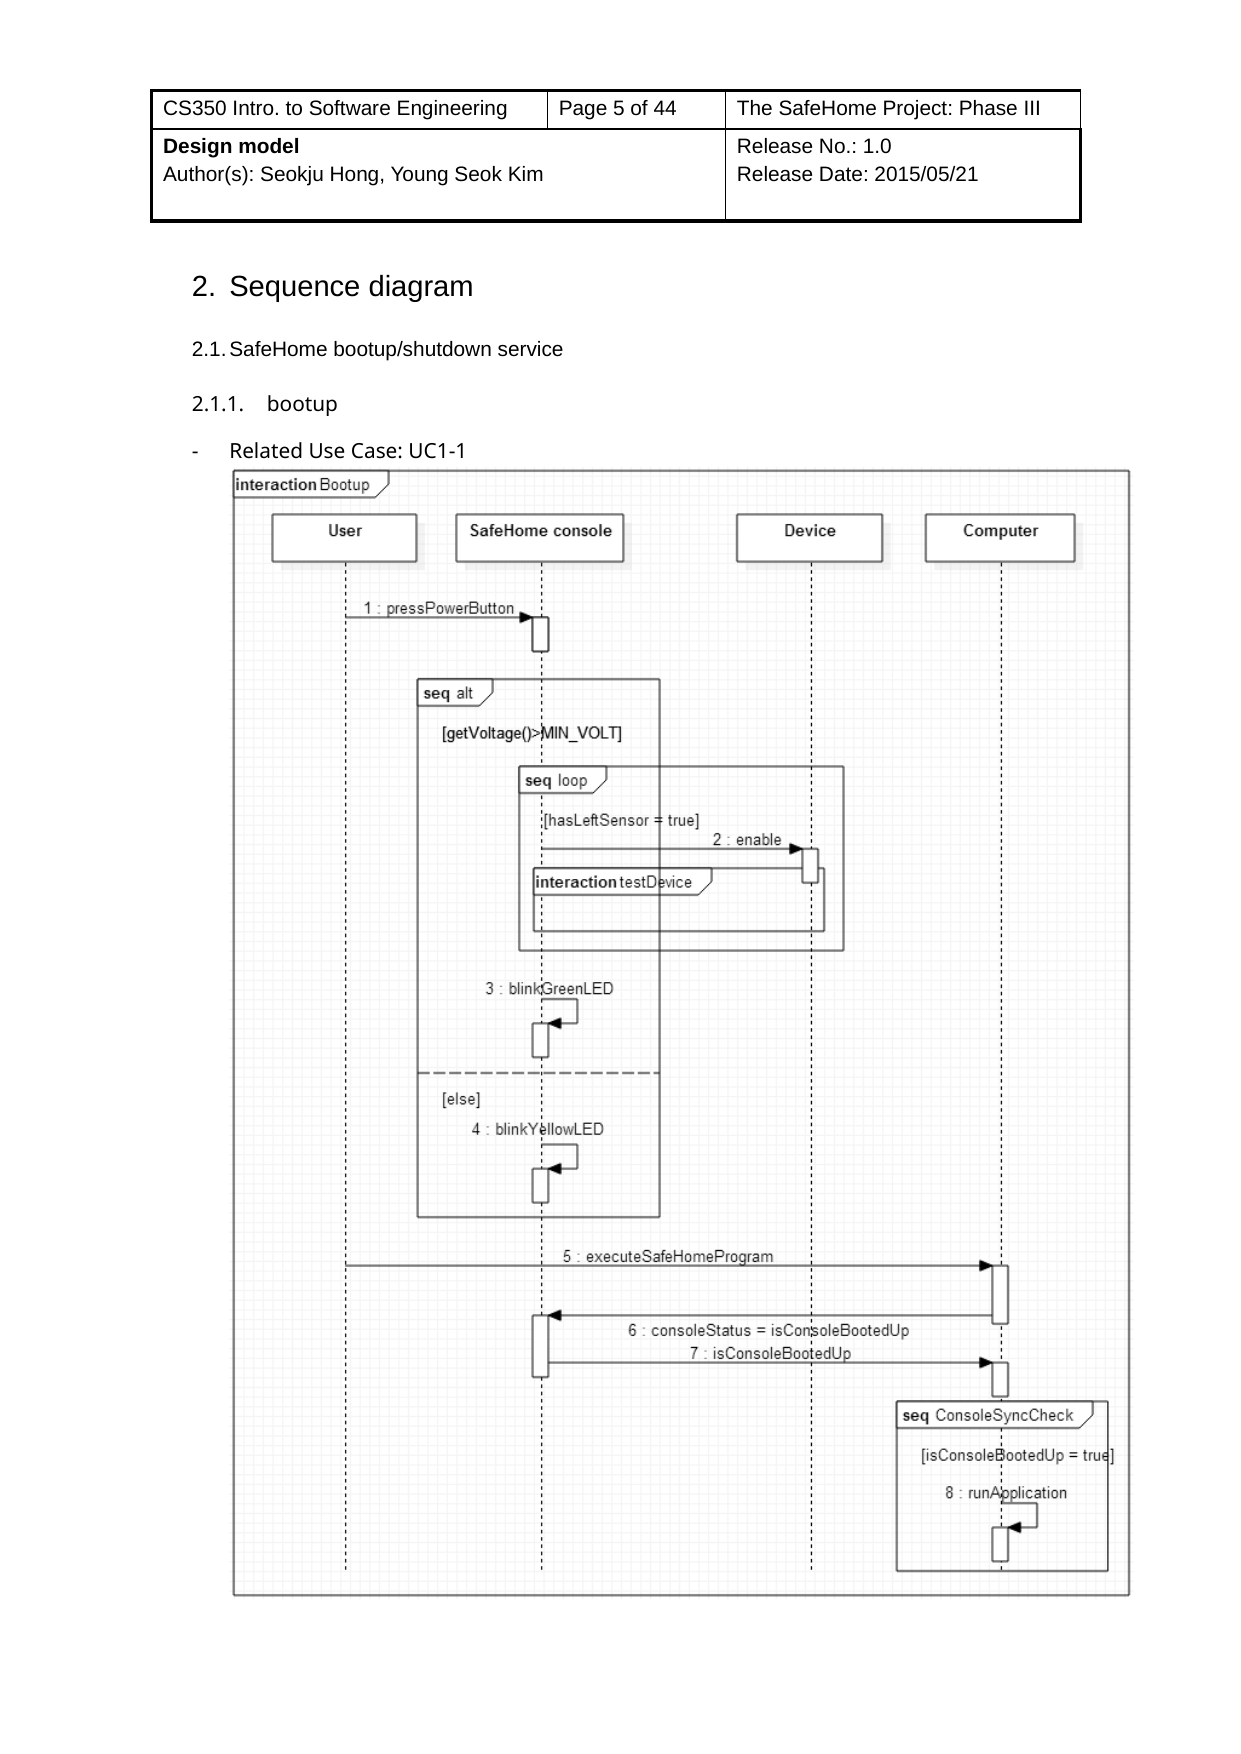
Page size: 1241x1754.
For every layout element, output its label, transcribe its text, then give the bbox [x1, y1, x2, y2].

subtitle SafeHome bootup/shutdown service [192, 336, 1090, 360]
picture [229, 467, 1134, 1599]
list bootup [192, 389, 1090, 417]
subtitle Sequence diagram [192, 269, 1090, 303]
